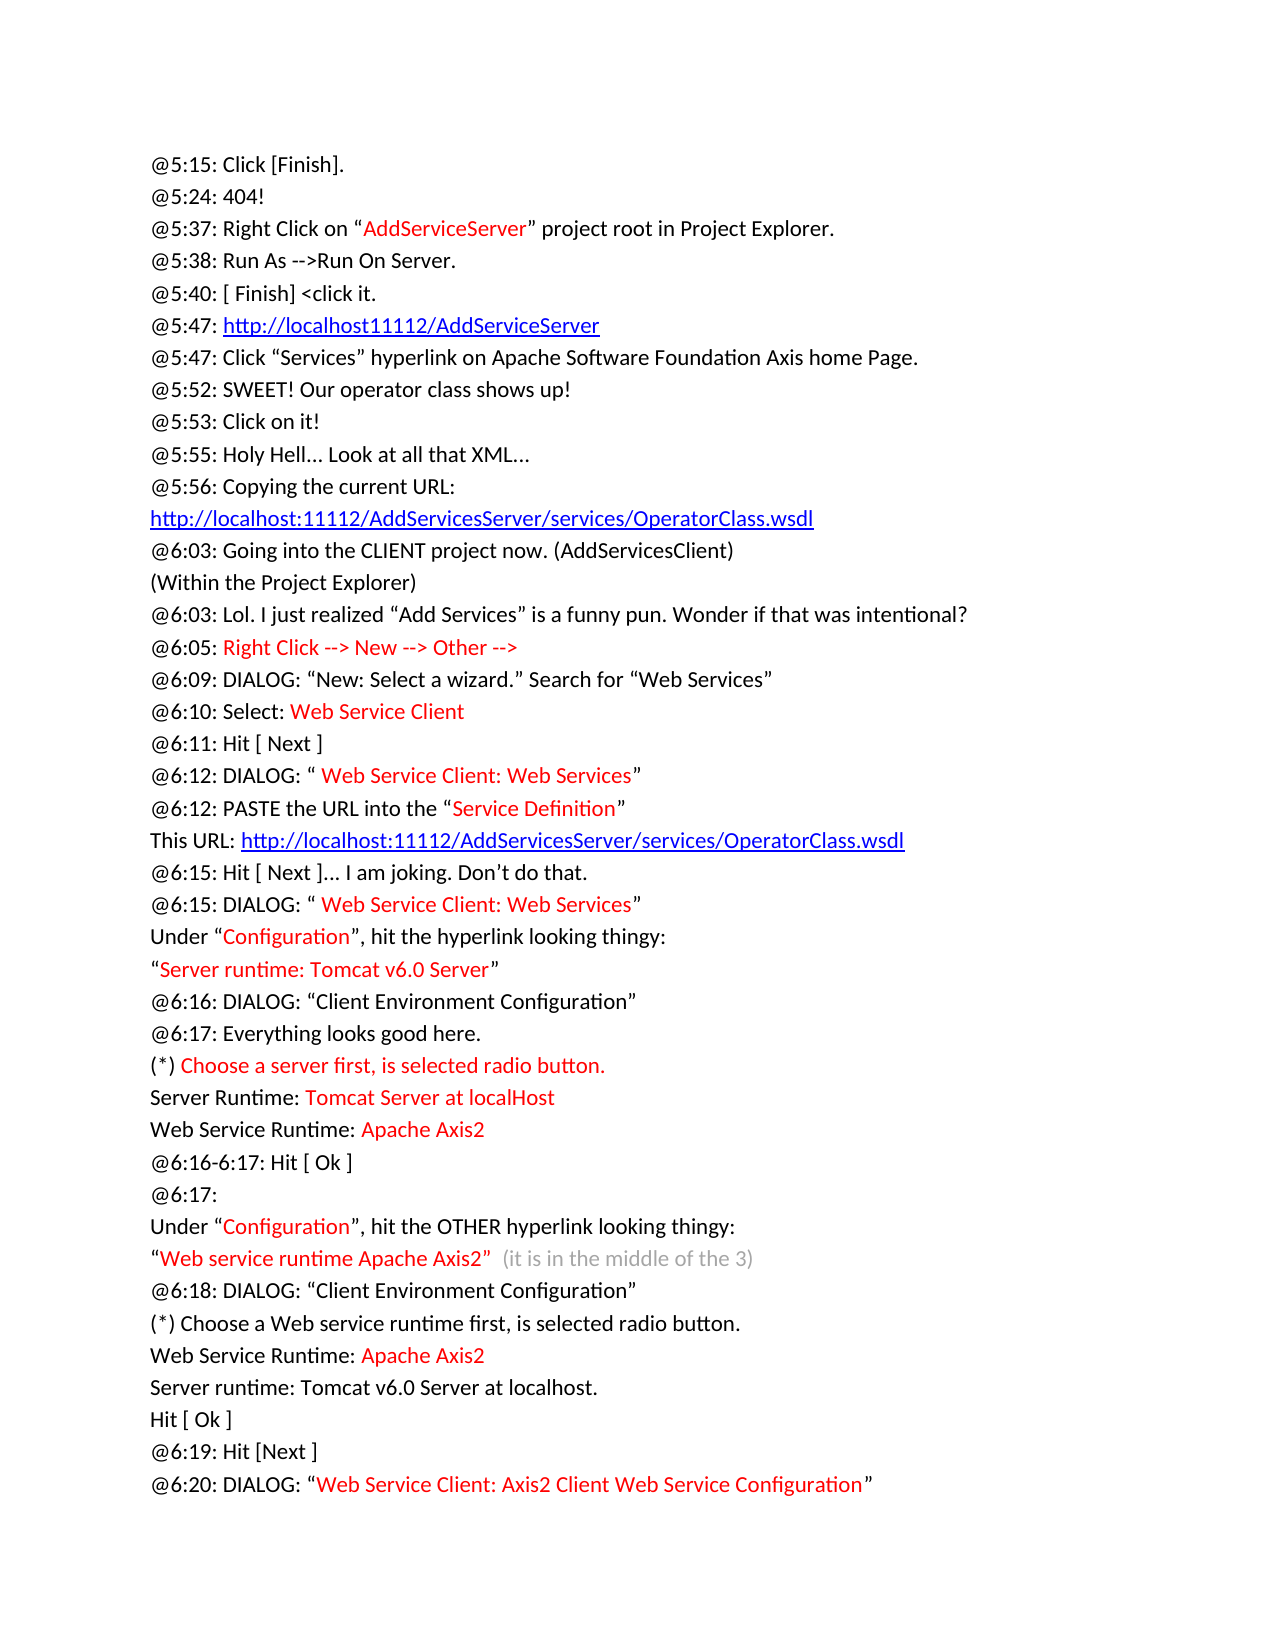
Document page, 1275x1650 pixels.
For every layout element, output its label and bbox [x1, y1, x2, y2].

text [150, 150, 1125, 1498]
